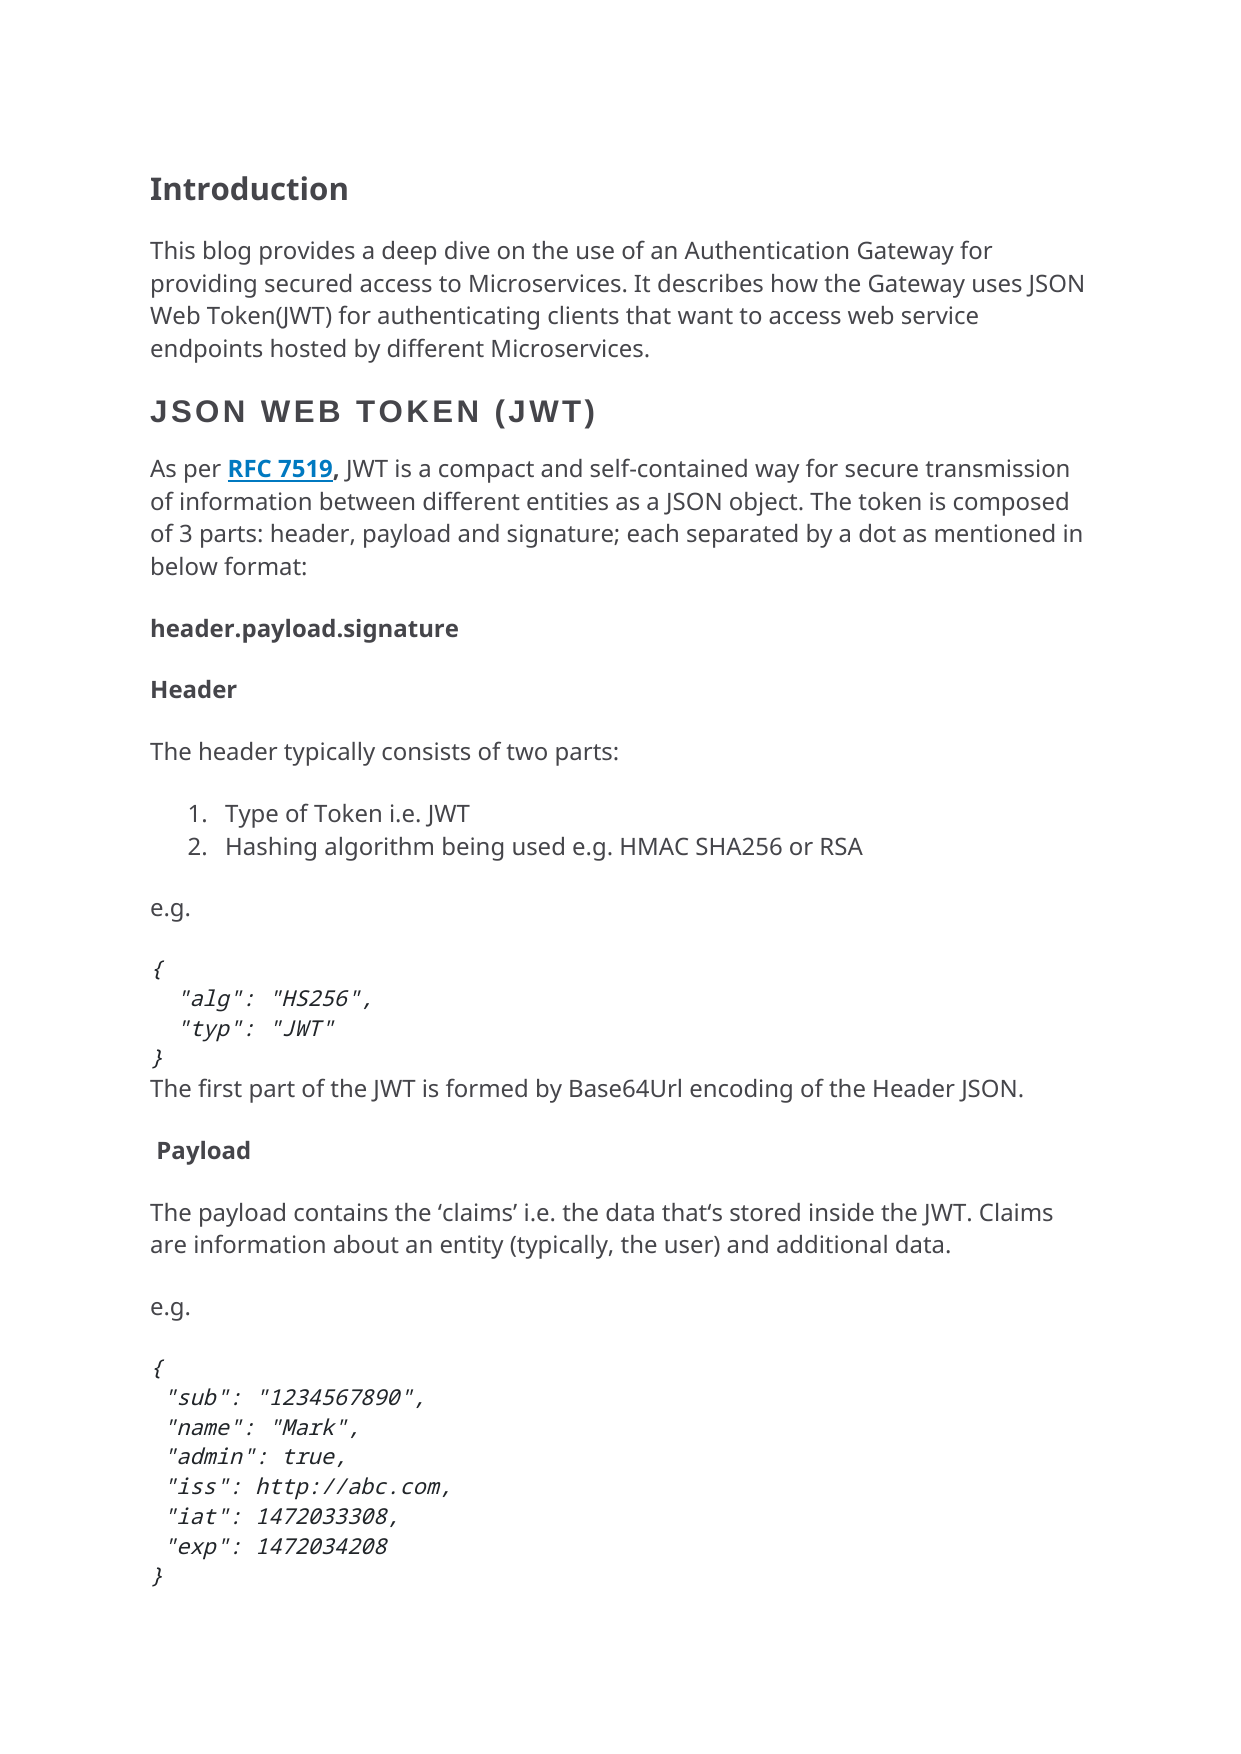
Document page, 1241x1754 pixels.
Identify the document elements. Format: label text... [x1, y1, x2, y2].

text "admin": true, [150, 1441, 1090, 1471]
text { [150, 953, 1090, 983]
text e.g. [150, 1290, 1090, 1323]
text } [150, 1560, 1090, 1590]
text The header typically consists of two parts: [150, 735, 1090, 768]
text "sub": "1234567890", [150, 1382, 1090, 1411]
text "iss": http://abc.com, [150, 1471, 1090, 1501]
text "exp": 1472034208 [150, 1531, 1090, 1560]
text e.g. [150, 891, 1090, 924]
text Header [150, 673, 1090, 706]
subtitle JSON WEB TOKEN (JWT) [150, 393, 1090, 429]
text } [150, 1042, 1090, 1072]
text "typ": "JWT" [150, 1013, 1090, 1042]
list Type of Token i.e. JWT [187, 797, 1090, 829]
text As per RFC 7519, JWT is a compact and self-contained way for secure transmission of information between different entities as a JSON object. The token is composed of 3 parts: header, payload and signature; each separated by a dot as mentioned in below format: [150, 452, 1090, 582]
text The payload contains the ‘claims’ i.e. the data that‘s stored inside the JWT. Claims are information about an entity (typically, the user) and additional data. [150, 1196, 1090, 1261]
list Hashing algorithm being used e.g. HMAC SHA256 or RSA [187, 829, 1090, 862]
text Payload [150, 1134, 1090, 1167]
subtitle Introduction [150, 167, 1090, 210]
text "iat": 1472033308, [150, 1501, 1090, 1531]
text The first part of the JWT is formed by Base64Url encoding of the Header JSON. [150, 1072, 1090, 1105]
text This blog provides a deep dive on the use of an Authentication Gateway for providing secured access to Microservices. It describes how the Gateway uses JSON Web Token(JWT) for authenticating clients that want to access web service endpoints hosted by different Microservices. [150, 234, 1090, 364]
text header.payload.signature [150, 612, 1090, 644]
text "name": "Mark", [150, 1411, 1090, 1441]
text "alg": "HS256", [150, 983, 1090, 1013]
text { [150, 1352, 1090, 1382]
